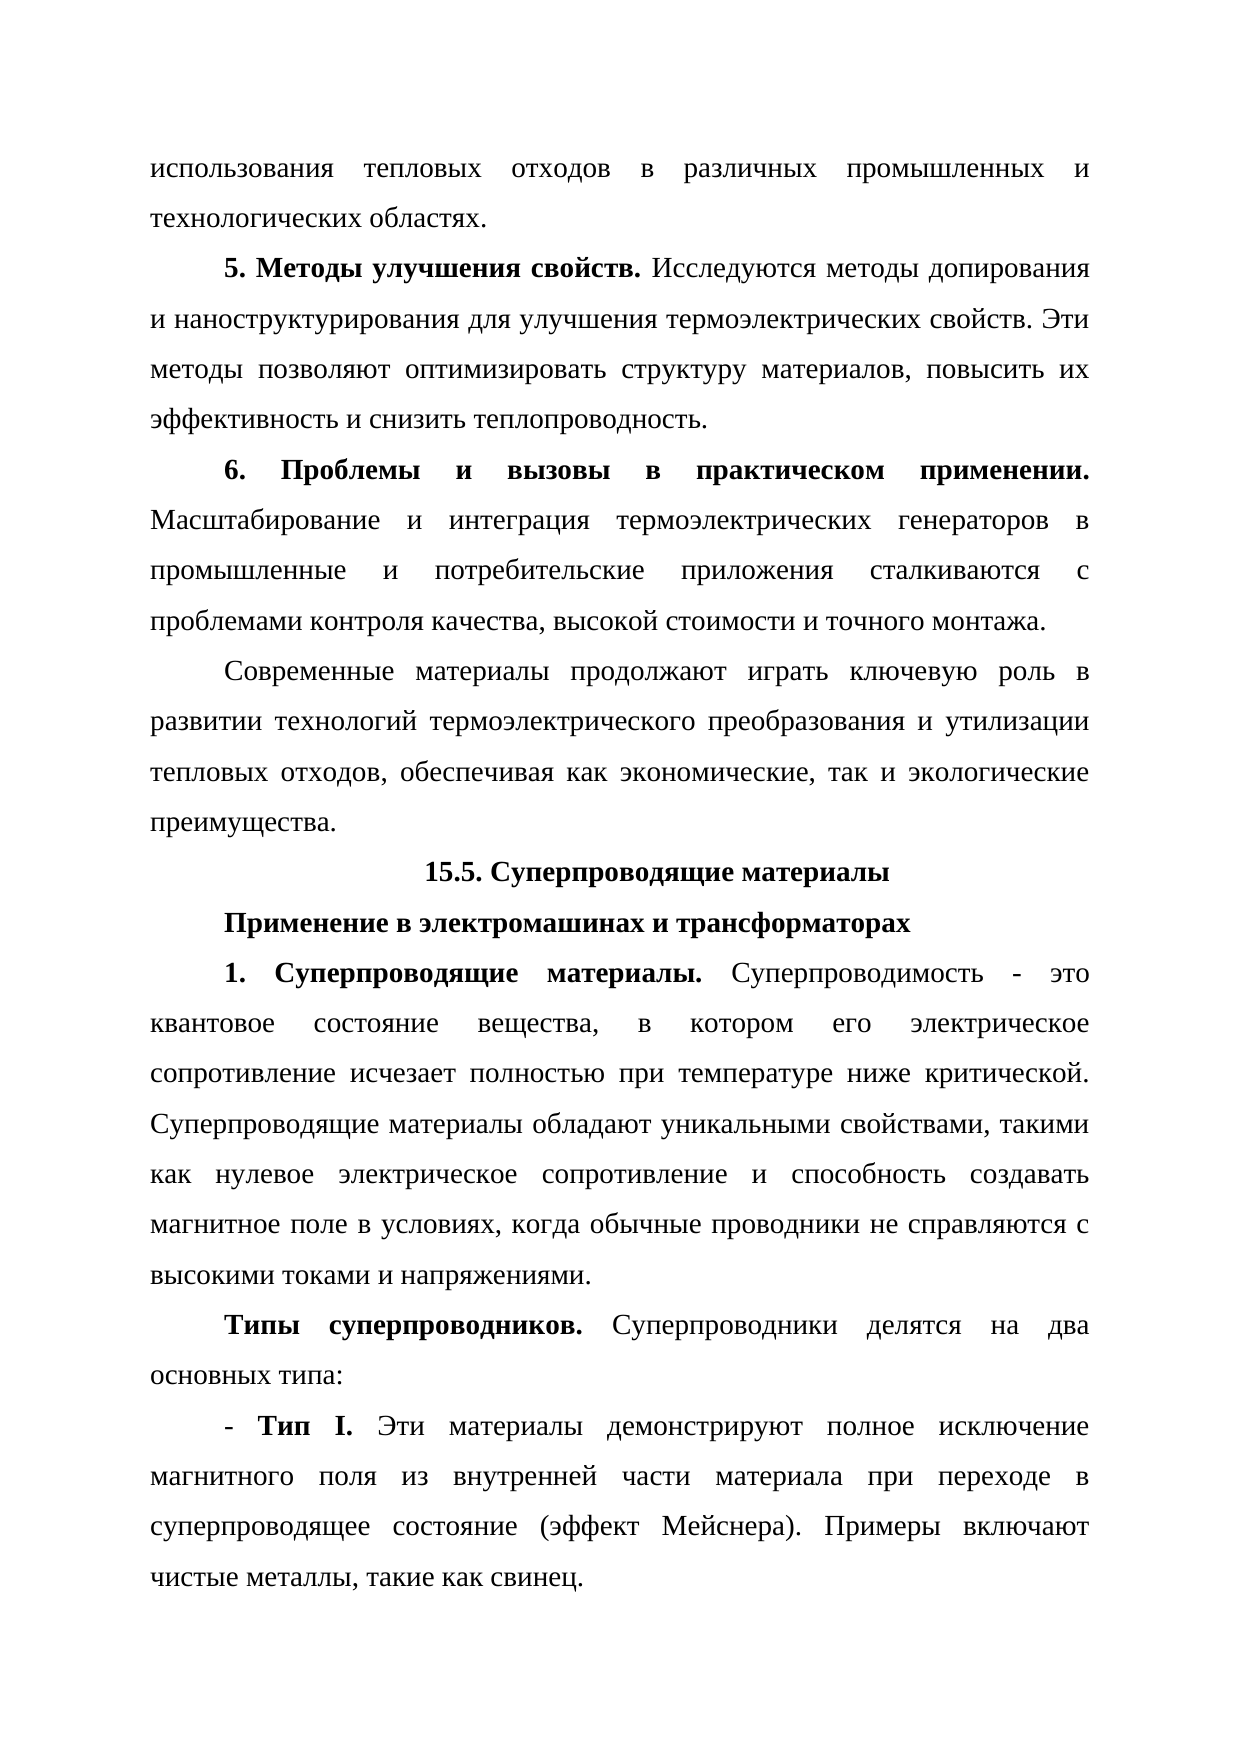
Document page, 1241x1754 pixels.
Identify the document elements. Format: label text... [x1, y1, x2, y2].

text - Тип I. Эти материалы демонстрируют полное исключение магнитного поля из внутренней части материала при переходе в суперпроводящее состояние (эффект Мейснера). Примеры включают чистые металлы, такие как свинец. [150, 1408, 1090, 1592]
text 6. Проблемы и вызовы в практическом применении. Масштабирование и интеграция термоэлектрических генераторов в промышленные и потребительские приложения сталкиваются с проблемами контроля качества, высокой стоимости и точного монтажа. [150, 452, 1090, 636]
text Современные материалы продолжают играть ключевую роль в развитии технологий термоэлектрического преобразования и утилизации тепловых отходов, обеспечивая как экономические, так и экологические преимущества. [150, 653, 1090, 838]
text Типы суперпроводников. Суперпроводники делятся на два основных типа: [150, 1307, 1090, 1391]
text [150, 150, 1090, 234]
text 5. Методы улучшения свойств. Исследуются методы допирования и наноструктурирования для улучшения термоэлектрических свойств. Эти методы позволяют оптимизировать структуру материалов, повысить их эффективность и снизить теплопроводность. [150, 251, 1090, 435]
text 1. Суперпроводящие материалы. Суперпроводимость - это квантовое состояние вещества, в котором его электрическое сопротивление исчезает полностью при температуре ниже критической. Суперпроводящие материалы обладают уникальными свойствами, такими как нулевое электрическое сопротивление и способность создавать магнитное поле в условиях, когда обычные проводники не справляются с высокими токами и напряжениями. [150, 955, 1090, 1290]
text Применение в электромашинах и трансформаторах [150, 905, 1090, 938]
text 15.5. Суперпроводящие материалы [150, 854, 1090, 888]
